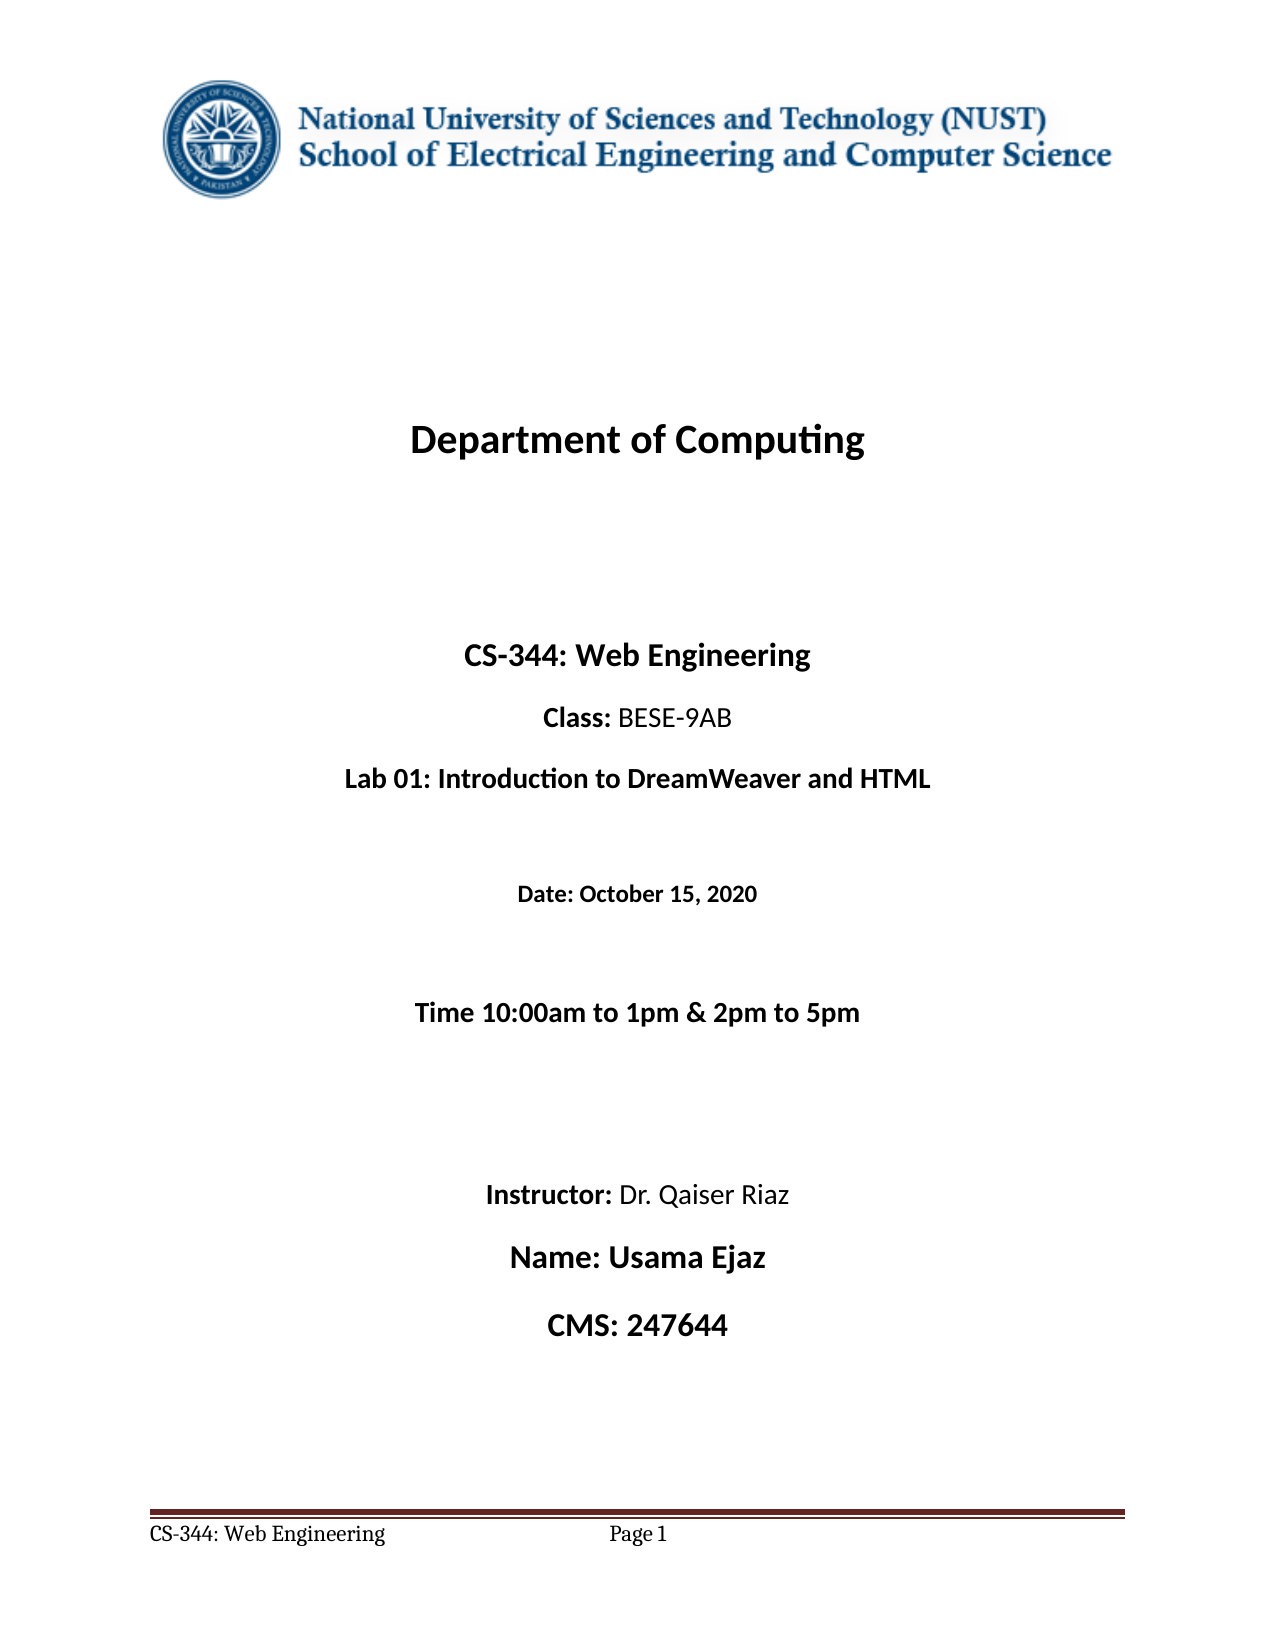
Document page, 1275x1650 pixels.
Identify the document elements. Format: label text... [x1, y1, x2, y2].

text CMS: 247644 [150, 1304, 1125, 1345]
text Name: Usama Ejaz [150, 1236, 1125, 1277]
text CS-344: Web Engineering [150, 634, 1125, 674]
subtitle Lab 01: Introduction to DreamWeaver and HTML [150, 760, 1125, 796]
text Class: BESE-9AB [150, 699, 1125, 735]
subtitle Department of Computing [150, 413, 1125, 503]
text Date: October 15, 2020 [150, 878, 1125, 908]
picture [150, 75, 1125, 210]
subtitle Instructor: Dr. Qaiser Riaz [150, 1176, 1125, 1211]
text Time 10:00am to 1pm & 2pm to 5pm [150, 994, 1125, 1029]
